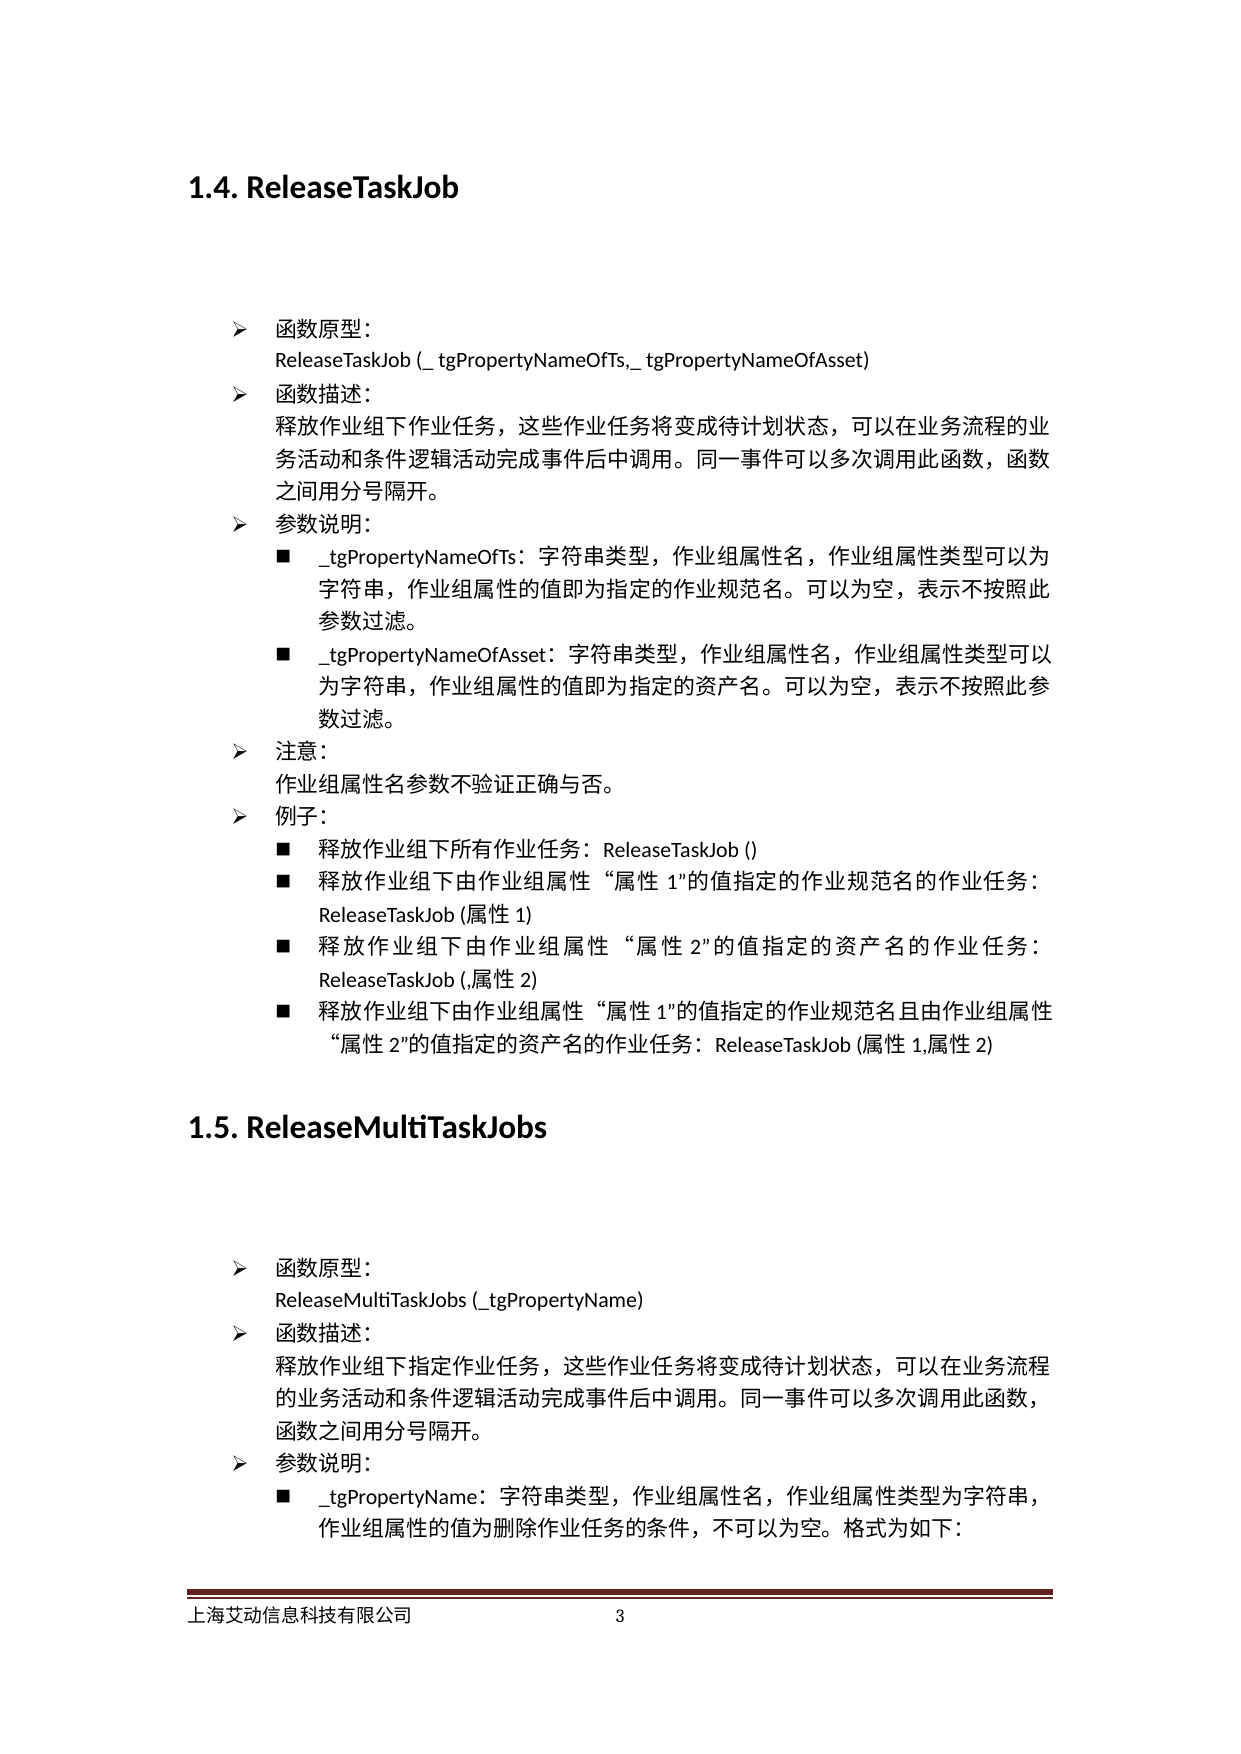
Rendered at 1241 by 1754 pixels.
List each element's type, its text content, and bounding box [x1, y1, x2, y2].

list 函数原型： [231, 1251, 1053, 1283]
list 参数说明： [231, 1446, 1053, 1478]
list 释放作业组下由作业组属性“属性1”的值指定的作业规范名的作业任务：ReleaseTaskJob (属性1) [275, 864, 1053, 929]
list 参数说明： [231, 506, 1053, 539]
list _tgPropertyName：字符串类型，作业组属性名，作业组属性类型为字符串，作业组属性的值为删除作业任务的条件，不可以为空。格式为如下： [275, 1478, 1053, 1543]
text ReleaseTaskJob (_ tgPropertyNameOfTs,_ tgPropertyNameOfAsset) [275, 344, 1053, 376]
list 函数描述： [231, 376, 1053, 409]
text 释放作业组下作业任务，这些作业任务将变成待计划状态，可以在业务流程的业务活动和条件逻辑活动完成事件后中调用。同一事件可以多次调用此函数，函数之间用分号隔开。 [275, 409, 1053, 506]
list _tgPropertyNameOfAsset：字符串类型，作业组属性名，作业组属性类型可以为字符串，作业组属性的值即为指定的资产名。可以为空，表示不按照此参数过滤。 [275, 636, 1053, 734]
list 注意： [231, 734, 1053, 766]
text ReleaseMultiTaskJobs (_tgPropertyName) [275, 1283, 1053, 1316]
list 释放作业组下由作业组属性“属性2”的值指定的资产名的作业任务：ReleaseTaskJob (,属性2) [275, 929, 1053, 994]
list _tgPropertyNameOfTs：字符串类型，作业组属性名，作业组属性类型可以为字符串，作业组属性的值即为指定的作业规范名。可以为空，表示不按照此参数过滤。 [275, 539, 1053, 636]
list 释放作业组下由作业组属性“属性1”的值指定的作业规范名且由作业组属性“属性2”的值指定的资产名的作业任务：ReleaseTaskJob (属性1,属性2) [275, 994, 1053, 1059]
text 作业组属性名参数不验证正确与否。 [275, 766, 1053, 799]
list 函数原型： [231, 311, 1053, 344]
text 释放作业组下指定作业任务，这些作业任务将变成待计划状态，可以在业务流程的业务活动和条件逻辑活动完成事件后中调用。同一事件可以多次调用此函数，函数之间用分号隔开。 [275, 1348, 1053, 1446]
list 释放作业组下所有作业任务：ReleaseTaskJob () [275, 831, 1053, 864]
list 函数描述： [231, 1316, 1053, 1348]
subtitle ReleaseTaskJob [187, 154, 1053, 219]
list 例子： [231, 799, 1053, 831]
subtitle ReleaseMultiTaskJobs [187, 1094, 1053, 1159]
